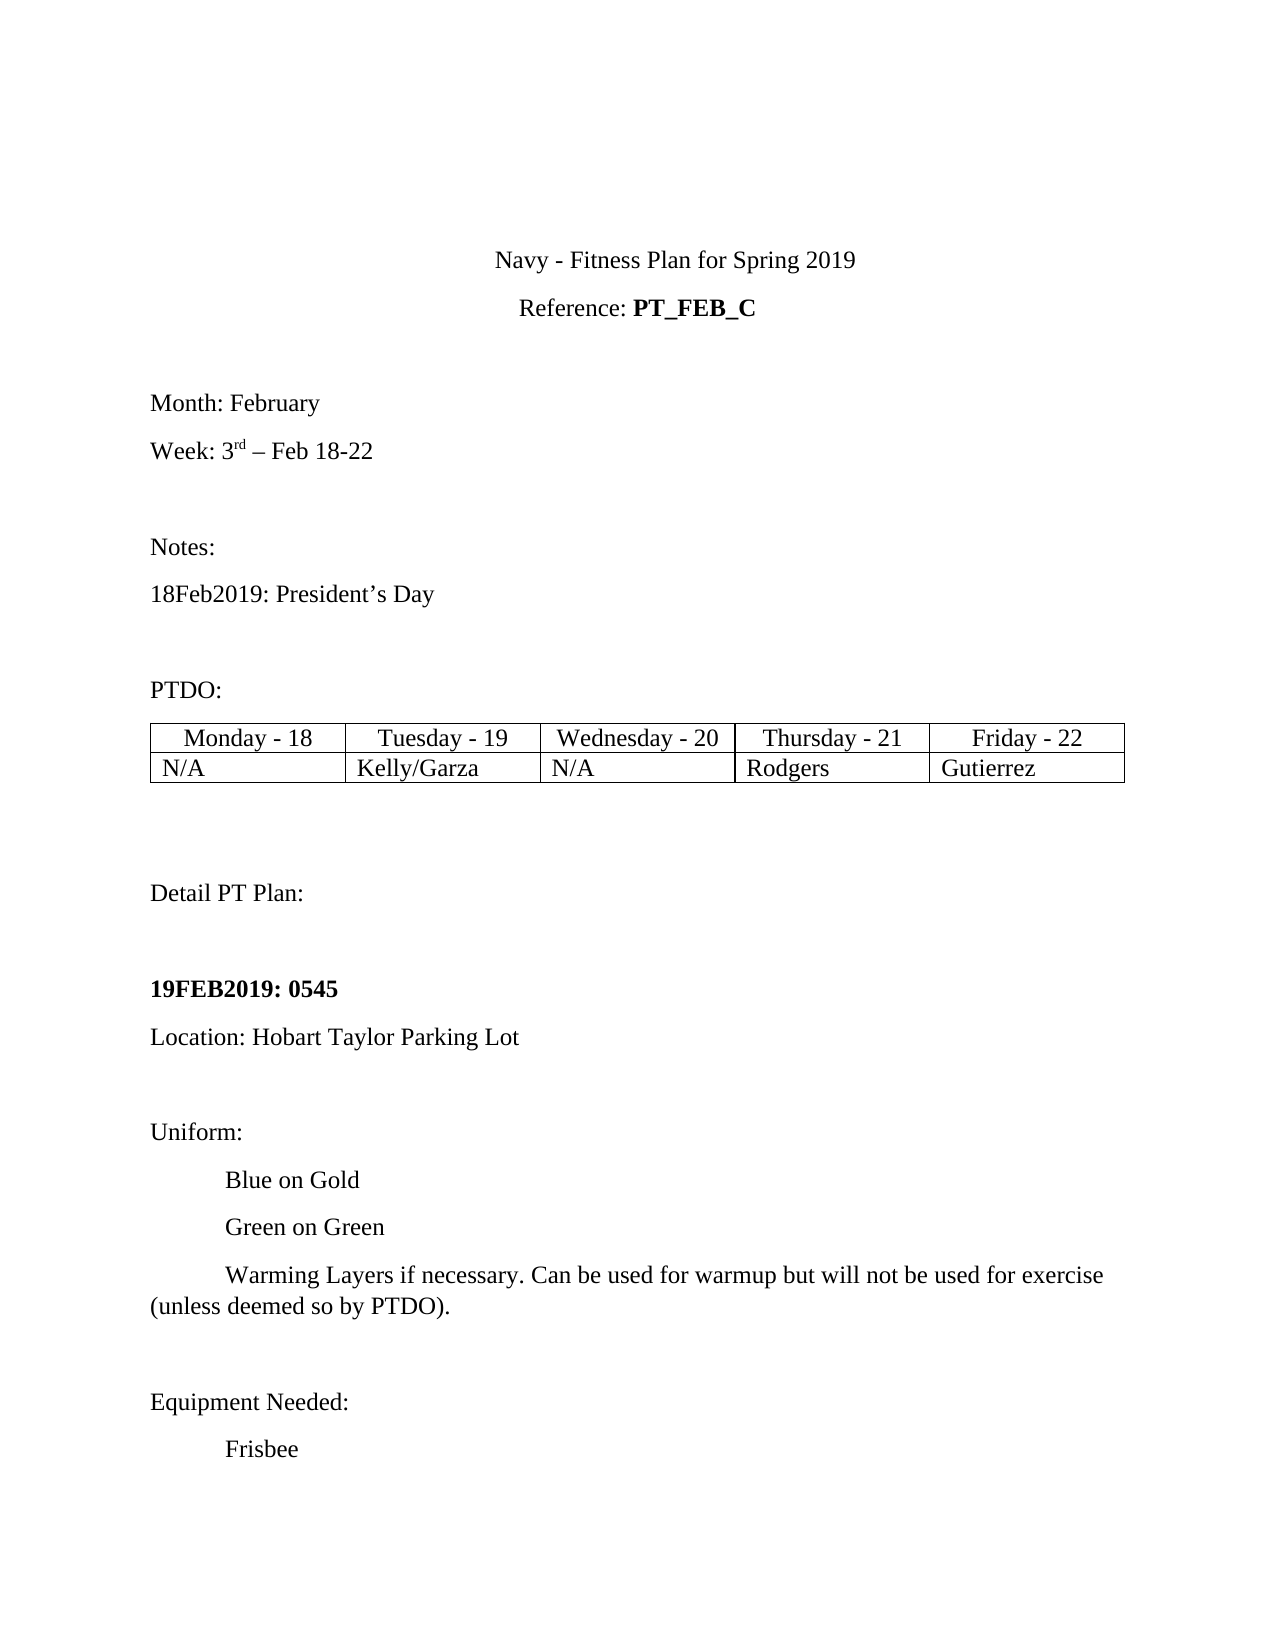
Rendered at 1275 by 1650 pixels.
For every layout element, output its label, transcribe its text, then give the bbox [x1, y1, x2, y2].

text Reference: PT_FEB_C [150, 293, 1125, 322]
table_cell Rodgers [736, 753, 929, 782]
text Blue on Gold [150, 1165, 1125, 1193]
table_cell N/A [151, 753, 345, 782]
text Green on Green [150, 1212, 1125, 1241]
text 19FEB2019: 0545 [150, 974, 1125, 1003]
table_cell Gutierrez [930, 753, 1124, 782]
text Frisbee [150, 1434, 1125, 1463]
text Detail PT Plan: [150, 878, 1125, 907]
text PTDO: [150, 675, 1125, 703]
text Equipment Needed: [150, 1387, 1125, 1415]
table_header Friday - 22 [930, 724, 1124, 752]
table_header Thursday - 21 [736, 724, 929, 752]
text Notes: [150, 532, 1125, 560]
text 18Feb2019: President’s Day [150, 579, 1125, 608]
table_header Monday - 18 [151, 724, 345, 752]
table_cell Kelly/Garza [346, 753, 540, 782]
text Week: 3rd – Feb 18-22 [150, 436, 1125, 465]
table_header Wednesday - 20 [541, 724, 734, 752]
text Warming Layers if necessary. Can be used for warmup but will not be used for exercise (unless deemed so by PTDO). [150, 1260, 1125, 1320]
text Location: Hobart Taylor Parking Lot [150, 1022, 1125, 1050]
table_header Tuesday - 19 [346, 724, 540, 752]
table_cell N/A [541, 753, 734, 782]
text Month: February [150, 388, 1125, 417]
text Uniform: [150, 1117, 1125, 1146]
text Navy - Fitness Plan for Spring 2019 [150, 245, 1125, 274]
